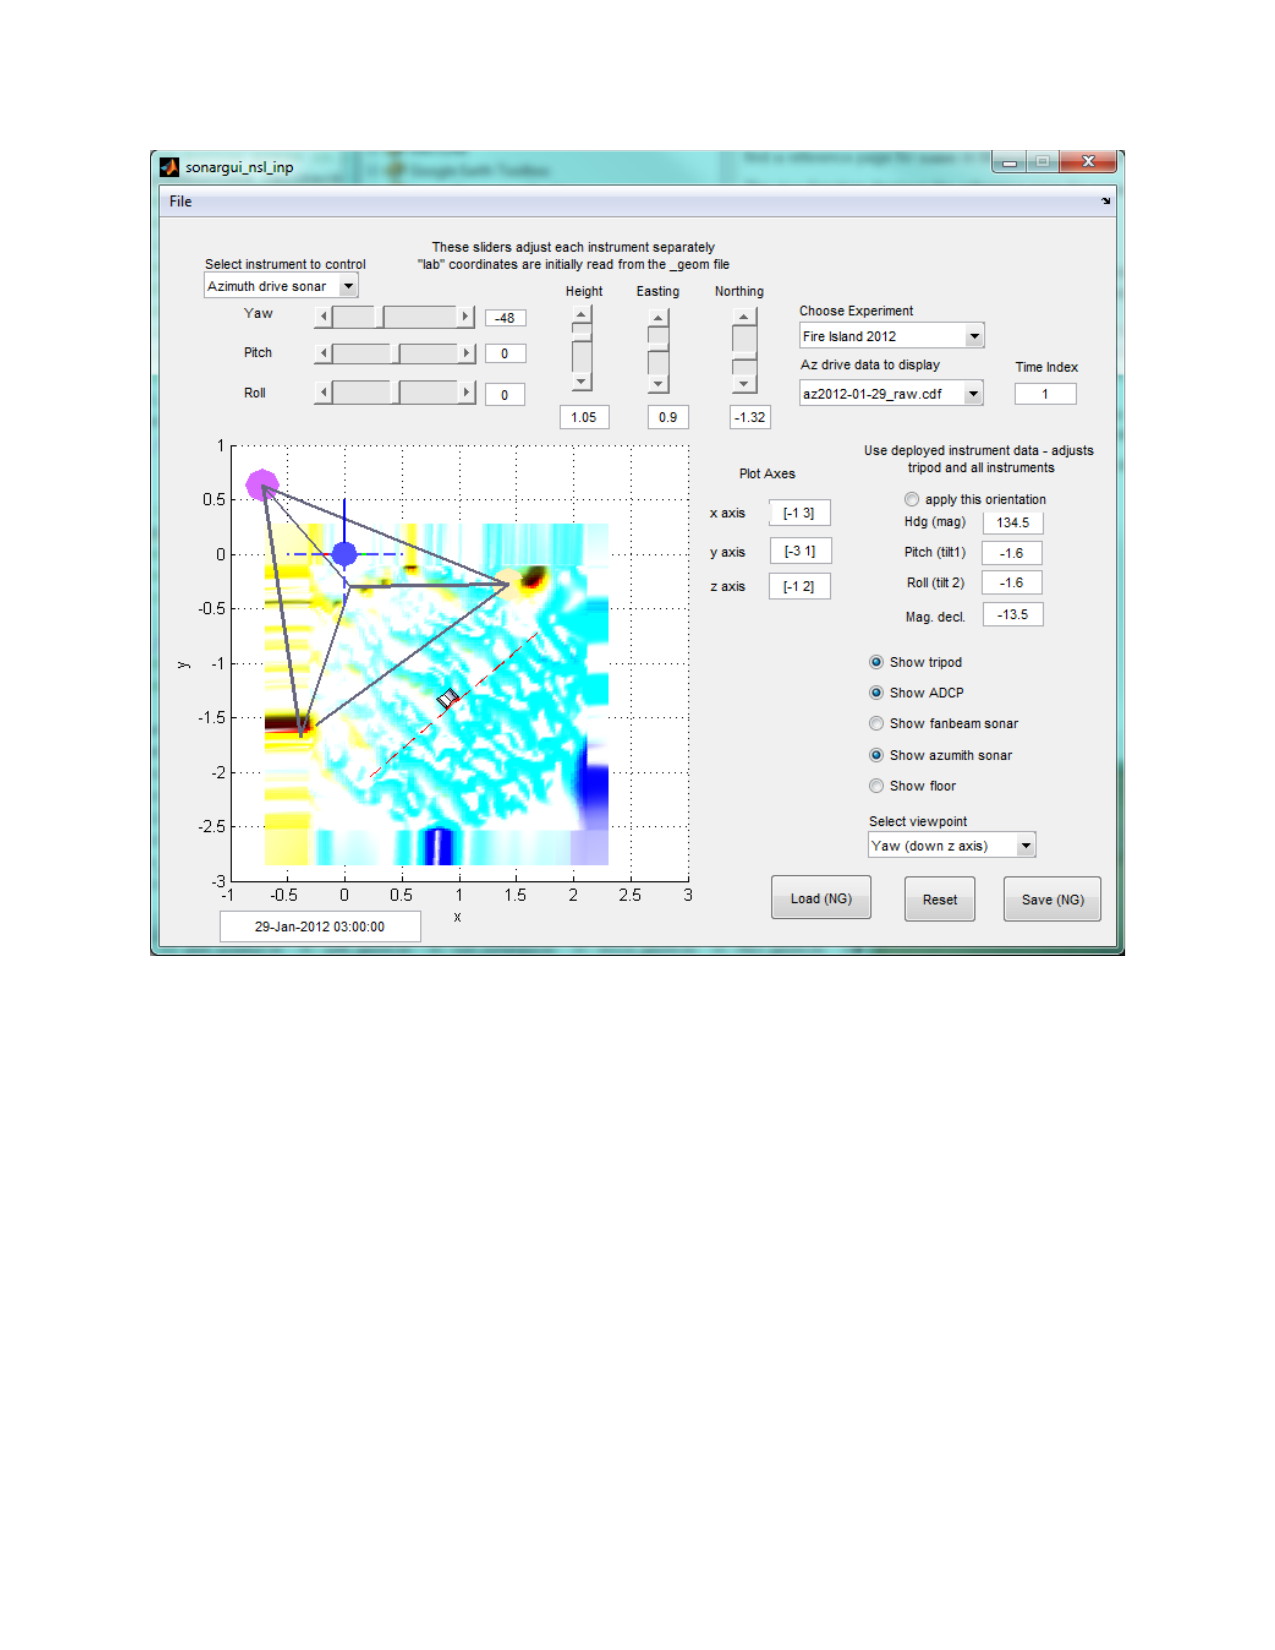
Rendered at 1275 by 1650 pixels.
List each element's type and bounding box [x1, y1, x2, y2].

picture [150, 150, 1125, 956]
